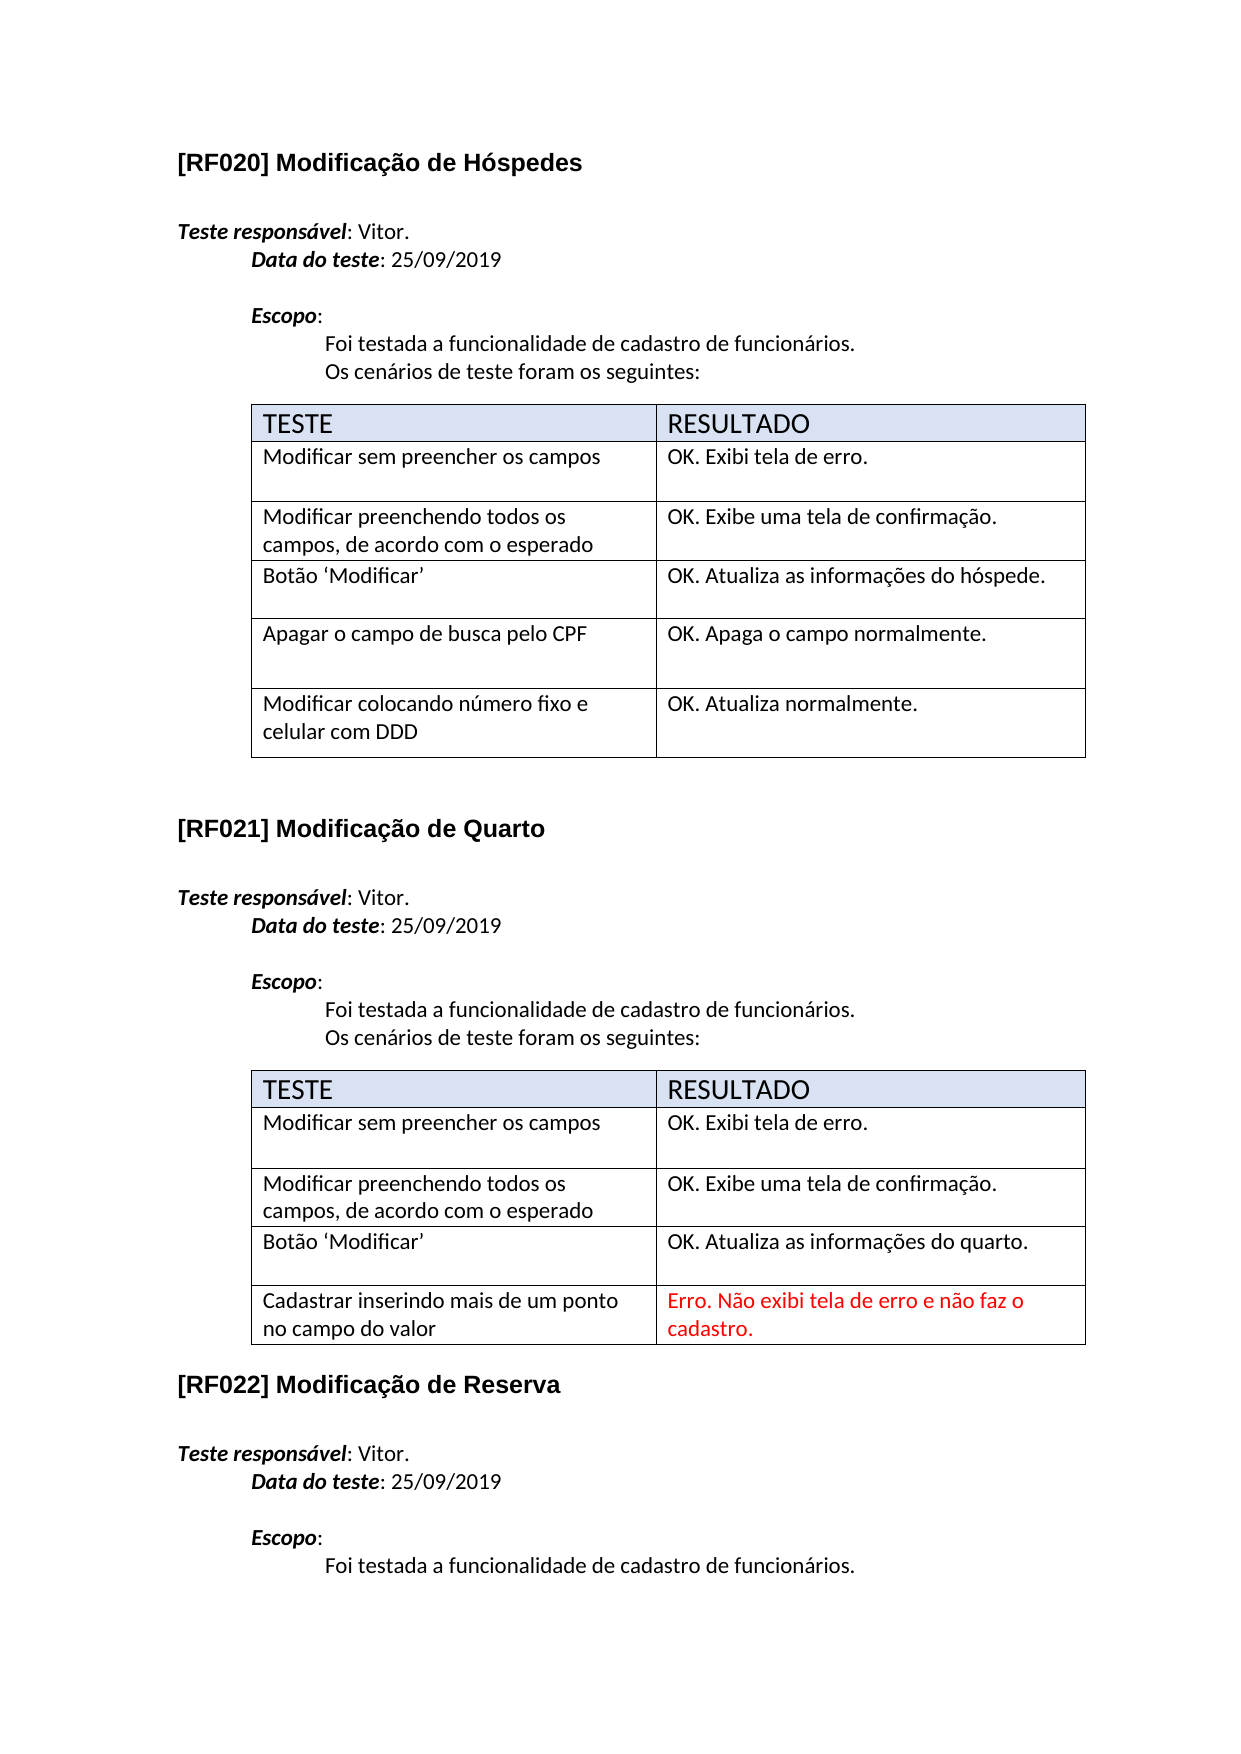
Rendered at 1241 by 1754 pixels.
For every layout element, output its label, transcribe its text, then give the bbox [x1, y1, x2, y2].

table_cell OK. Atualiza as informações do quarto. [657, 1227, 1085, 1285]
text [RF022] Modificação de Reserva [177, 1369, 1063, 1398]
table_cell Modificar colocando número fixo e celular com DDD [252, 689, 656, 757]
text Foi testada a funcionalidade de cadastro de funcionários. [251, 329, 1063, 357]
table_cell OK. Exibe uma tela de confirmação. [657, 502, 1085, 560]
table_cell OK. Apaga o campo normalmente. [657, 619, 1085, 688]
text Escopo: [177, 301, 1063, 329]
text Data do teste: 25/09/2019 [177, 1467, 1063, 1495]
text Data do teste: 25/09/2019 [177, 911, 1063, 939]
table_cell Modificar preenchendo todos os campos, de acordo com o esperado [252, 502, 656, 560]
text Os cenários de teste foram os seguintes: [251, 357, 1063, 385]
text Foi testada a funcionalidade de cadastro de funcionários. [251, 1551, 1063, 1579]
table_header TESTE [252, 1071, 656, 1107]
text Data do teste: 25/09/2019 [177, 245, 1063, 273]
table_cell Modificar preenchendo todos os campos, de acordo com o esperado [252, 1169, 656, 1226]
table_cell Cadastrar inserindo mais de um ponto no campo do valor [252, 1286, 656, 1343]
text Teste responsável: Vitor. [177, 883, 1063, 911]
table_cell OK. Exibe uma tela de confirmação. [657, 1169, 1085, 1226]
text Teste responsável: Vitor. [177, 217, 1063, 245]
table_cell OK. Atualiza normalmente. [657, 689, 1085, 757]
table_cell Modificar sem preencher os campos [252, 1108, 656, 1168]
table_cell OK. Exibi tela de erro. [657, 1108, 1085, 1168]
table_cell Modificar sem preencher os campos [252, 442, 656, 501]
table_cell Erro. Não exibi tela de erro e não faz o cadastro. [657, 1286, 1085, 1343]
table_cell Apagar o campo de busca pelo CPF [252, 619, 656, 688]
table_header RESULTADO [657, 1071, 1085, 1107]
text [RF020] Modificação de Hóspedes [177, 148, 1063, 176]
text Teste responsável: Vitor. [177, 1439, 1063, 1467]
text Foi testada a funcionalidade de cadastro de funcionários. [251, 996, 1063, 1023]
table_cell Botão ‘Modificar’ [252, 561, 656, 618]
table_cell Botão ‘Modificar’ [252, 1227, 656, 1285]
text Escopo: [177, 967, 1063, 996]
table_cell OK. Exibi tela de erro. [657, 442, 1085, 501]
table_header RESULTADO [657, 405, 1085, 441]
table_header TESTE [252, 405, 656, 441]
text [RF021] Modificação de Quarto [177, 814, 1063, 843]
text Os cenários de teste foram os seguintes: [251, 1023, 1063, 1052]
text Escopo: [177, 1523, 1063, 1551]
table_cell OK. Atualiza as informações do hóspede. [657, 561, 1085, 618]
